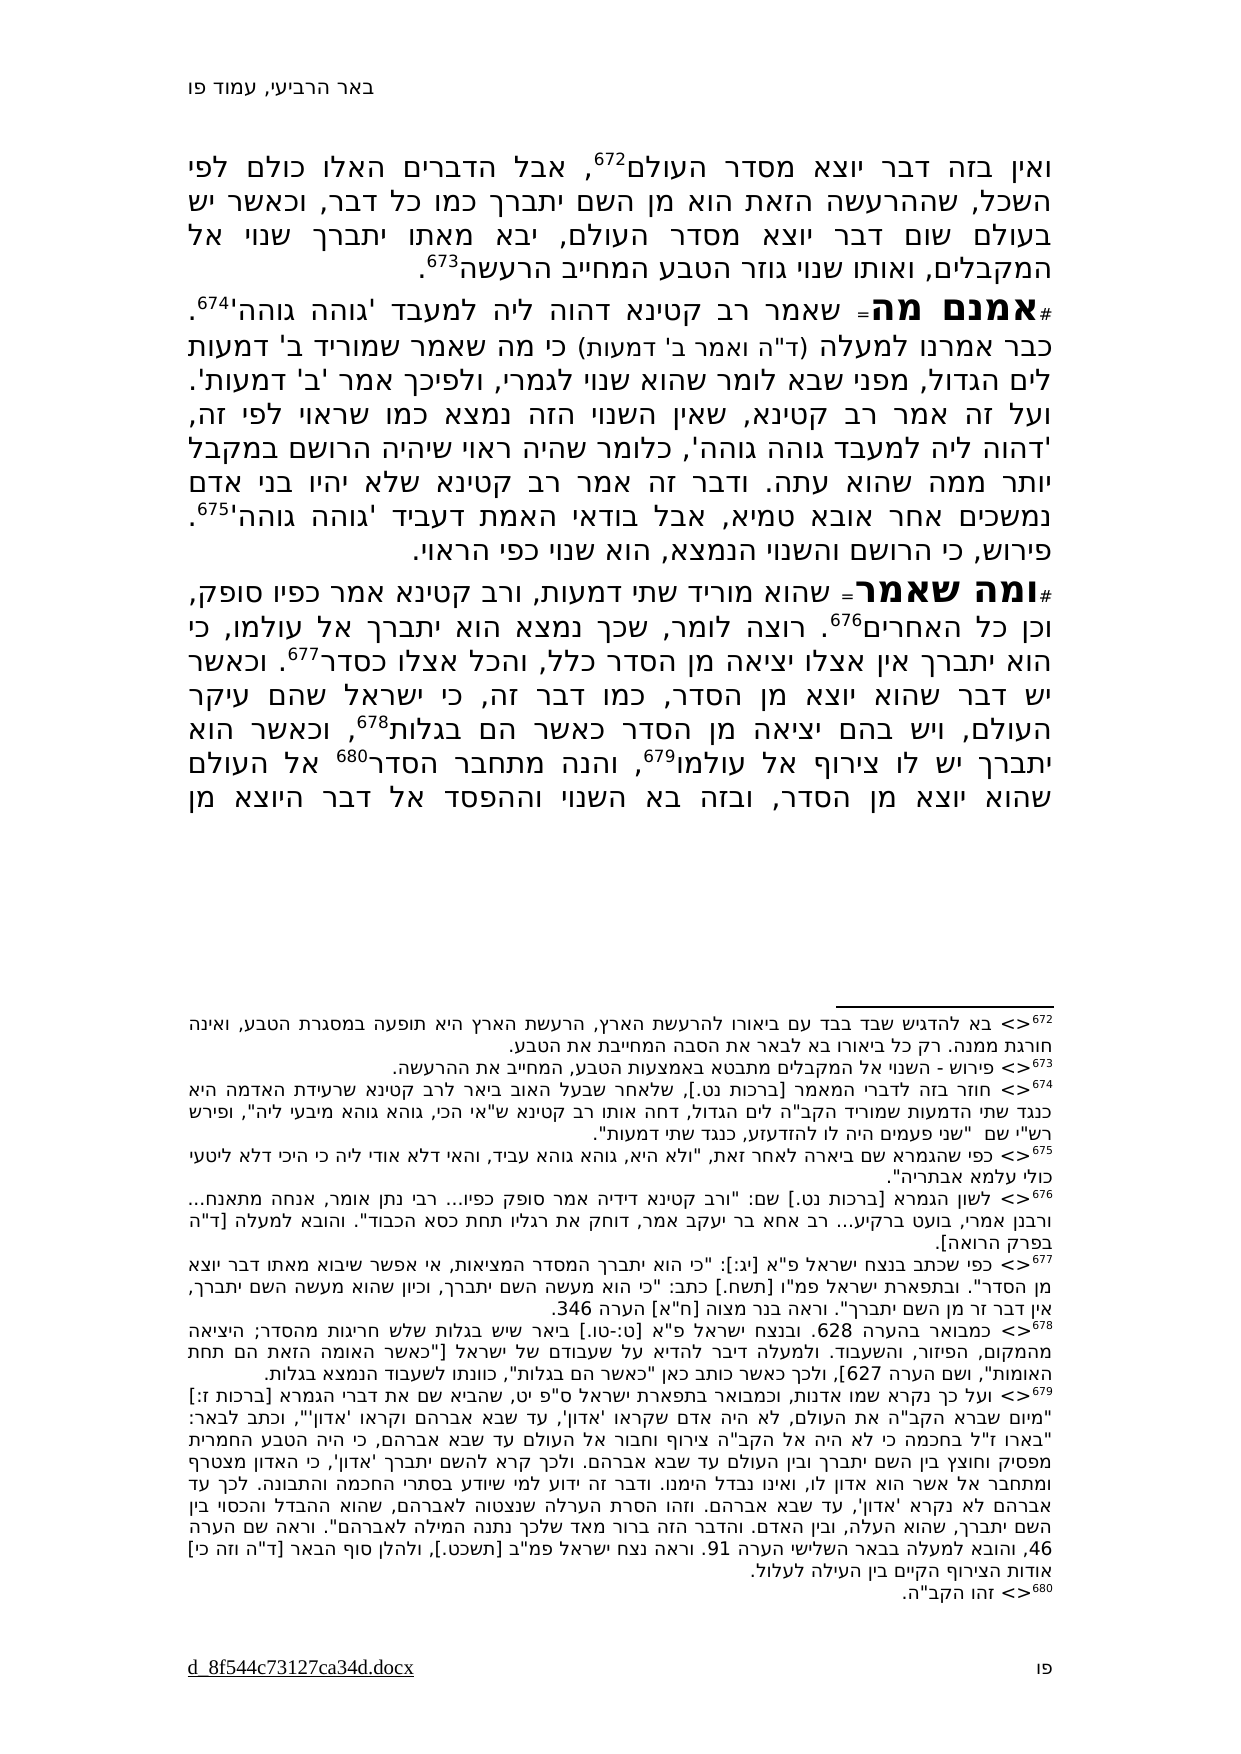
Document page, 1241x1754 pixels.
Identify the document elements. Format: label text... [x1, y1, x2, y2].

text #אמנם מה= שאמר רב קטינא דהוה ליה למעבד 'גוהה גוהה'. כבר אמרנו למעלה (ד"ה ואמר ב' דמעות) כי מה שאמר שמוריד ב' דמעות לים הגדול, מפני שבא לומר שהוא שנוי לגמרי, ולפיכך אמר 'ב' דמעות'. ועל זה אמר רב קטינא, שאין השנוי הזה נמצא כמו שראוי לפי זה, 'דהוה ליה למעבד גוהה גוהה', כלומר שהיה ראוי שיהיה הרושם במקבל יותר ממה שהוא עתה. ודבר זה אמר רב קטינא שלא יהיו בני אדם נמשכים אחר אובא טמיא, אבל בודאי האמת דעביד 'גוהה גוהה'. פירוש, כי הרושם והשנוי הנמצא, הוא שנוי כפי הראוי. [187, 286, 1053, 567]
text #וכל כוונתם= בזה המאמר רק לתת טעם אל רעידת הארץ, שהוא שנוי גדול בחוזק, שיש אל שנוי הזה סבה מן השם יתברך, כמו שהתבאר. וזה שאנו מברכין 'ברוך שכחו וגבורתו מלא* עולם' (ברכות נט.), כי מן השם יתברך מתחייב דבר זה, ואין זה דבר טבעי בלבד, רק כי יש סבה מחייב הטבע. ודבר זה הוא הסבה, שאין השם יתברך נמצא אל העולם כמו שראוי, מצד שיש במקבלים השנוי, לכך נמצא השם יתברך בענין זה. ואף על גב שעדיין לא היה נמצא החסרון בפעל קודם שהגיע השנוי בישראל, מכל מקום העולם מוכן לחסרון, ומצד הזה אין* השם יתברך נמצא אל העולם כסדר הראוי. וכאשר לא נמצא הוא יתברך אל העולם כסדר הראוי יש כאן שנוי ומזה השנוי יתחייב הטבע שהוא פועל ההרעשה, כי הרעשת העולם נמשך אל שנוי המתחייב מן השם יתברך. ואין בזה דבר יוצא מסדר העולם, אבל הדברים האלו כולם לפי השכל, שההרעשה הזאת הוא מן השם יתברך כמו כל דבר, וכאשר יש בעולם שום דבר יוצא מסדר העולם, יבא מאתו יתברך שנוי אל המקבלים, ואותו שנוי גוזר הטבע המחייב הרעשה. [187, 150, 1053, 286]
text #ומה שאמר= שהוא מוריד שתי דמעות, ורב קטינא אמר כפיו סופק, וכן כל האחרים. רוצה לומר, שכך נמצא הוא יתברך אל עולמו, כי הוא יתברך אין אצלו יציאה מן הסדר כלל, והכל אצלו כסדר. וכאשר יש דבר שהוא יוצא מן הסדר, כמו דבר זה, כי ישראל שהם עיקר העולם, ויש בהם יציאה מן הסדר כאשר הם בגלות, וכאשר הוא יתברך יש לו צירוף אל עולמו, והנה מתחבר הסדר אל העולם שהוא יוצא מן הסדר, ובזה בא השנוי וההפסד אל דבר היוצא מן הסדר, וזהו רעידת הארץ. ומפני כי הפועל הזה הוא מן השם יתברך, אמר כי הפעל הזה נמשך מן העינים, שהם תחלה אל הפעל. אבל רב קטינא סבר, כיון שזהו מצד כי השם יתברך יש לו צירוף וחבור אל עולמו, לכך אין להרחיק כל כך כח הפועל, לומר כי הוא בא מן העינים, רק שכח הפעל למטה מן העינים, שהידים למטה מן העינים, ומזה בא כח הפעל הזה. רבי* נתן סבר, כי כח הפעל הזה בא מן הלב, שהוא יותר קרוב אל המקבל, ולכך אמר 'אנחה מתאנח', והאנחה הוא בלב. ורבנן סברי כי גם זה הוא רחוק, והרי הפעל הזה מתחדש מפני שהוא יתברך קרוב אל עולמו, שהוא יתברך עצם הסדר, וכאשר העולם יוצא מן הסדר מתחדש שנוי והפסד. ולכך יש לומר כי פעל הזה בא במה שהוא קרוב אל המקבל. ורב אדא סבר כי יותר יש לומר שבא ממה שהוא קרוב עוד אל המקבל, ולפיכך אמר שדוחק רגליו מתחת כסא הכבוד. [187, 567, 1053, 814]
